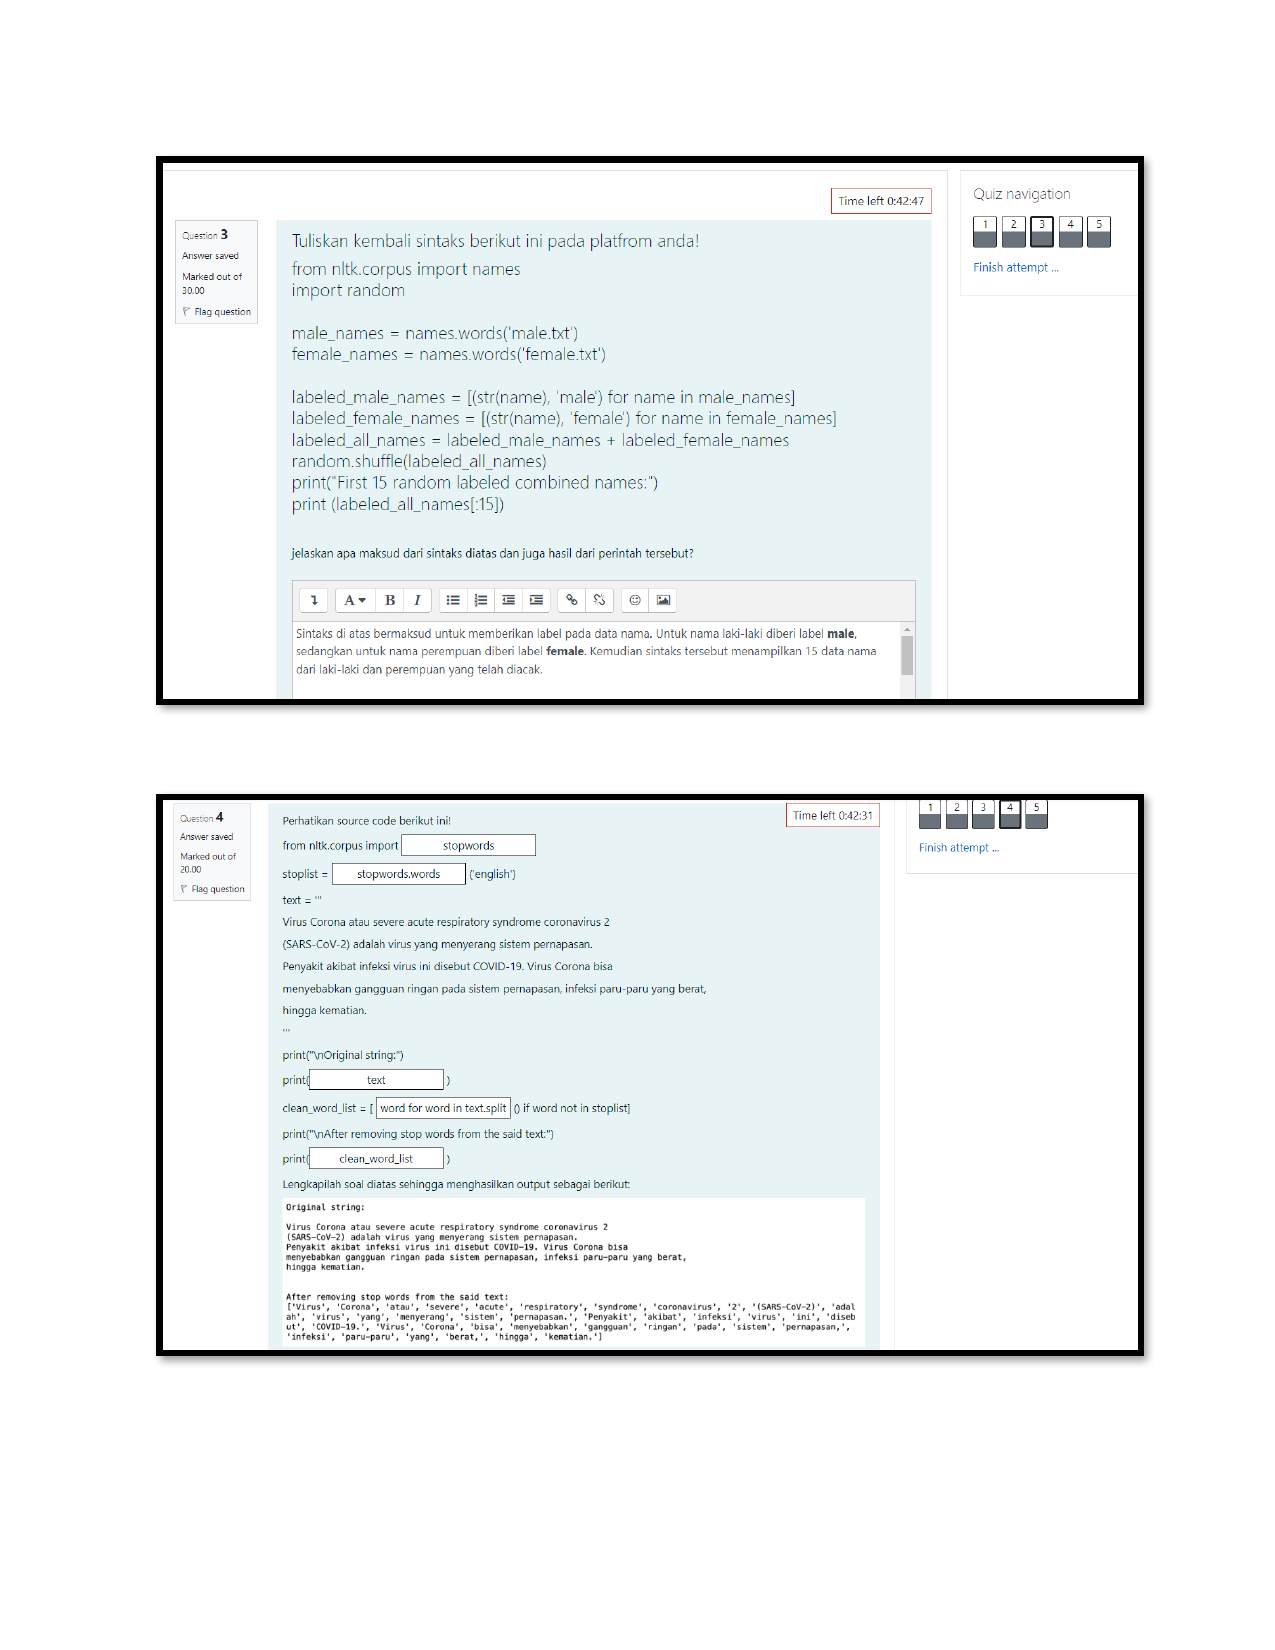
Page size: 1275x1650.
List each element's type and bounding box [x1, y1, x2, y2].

picture [163, 163, 1138, 699]
picture [163, 800, 1138, 1350]
